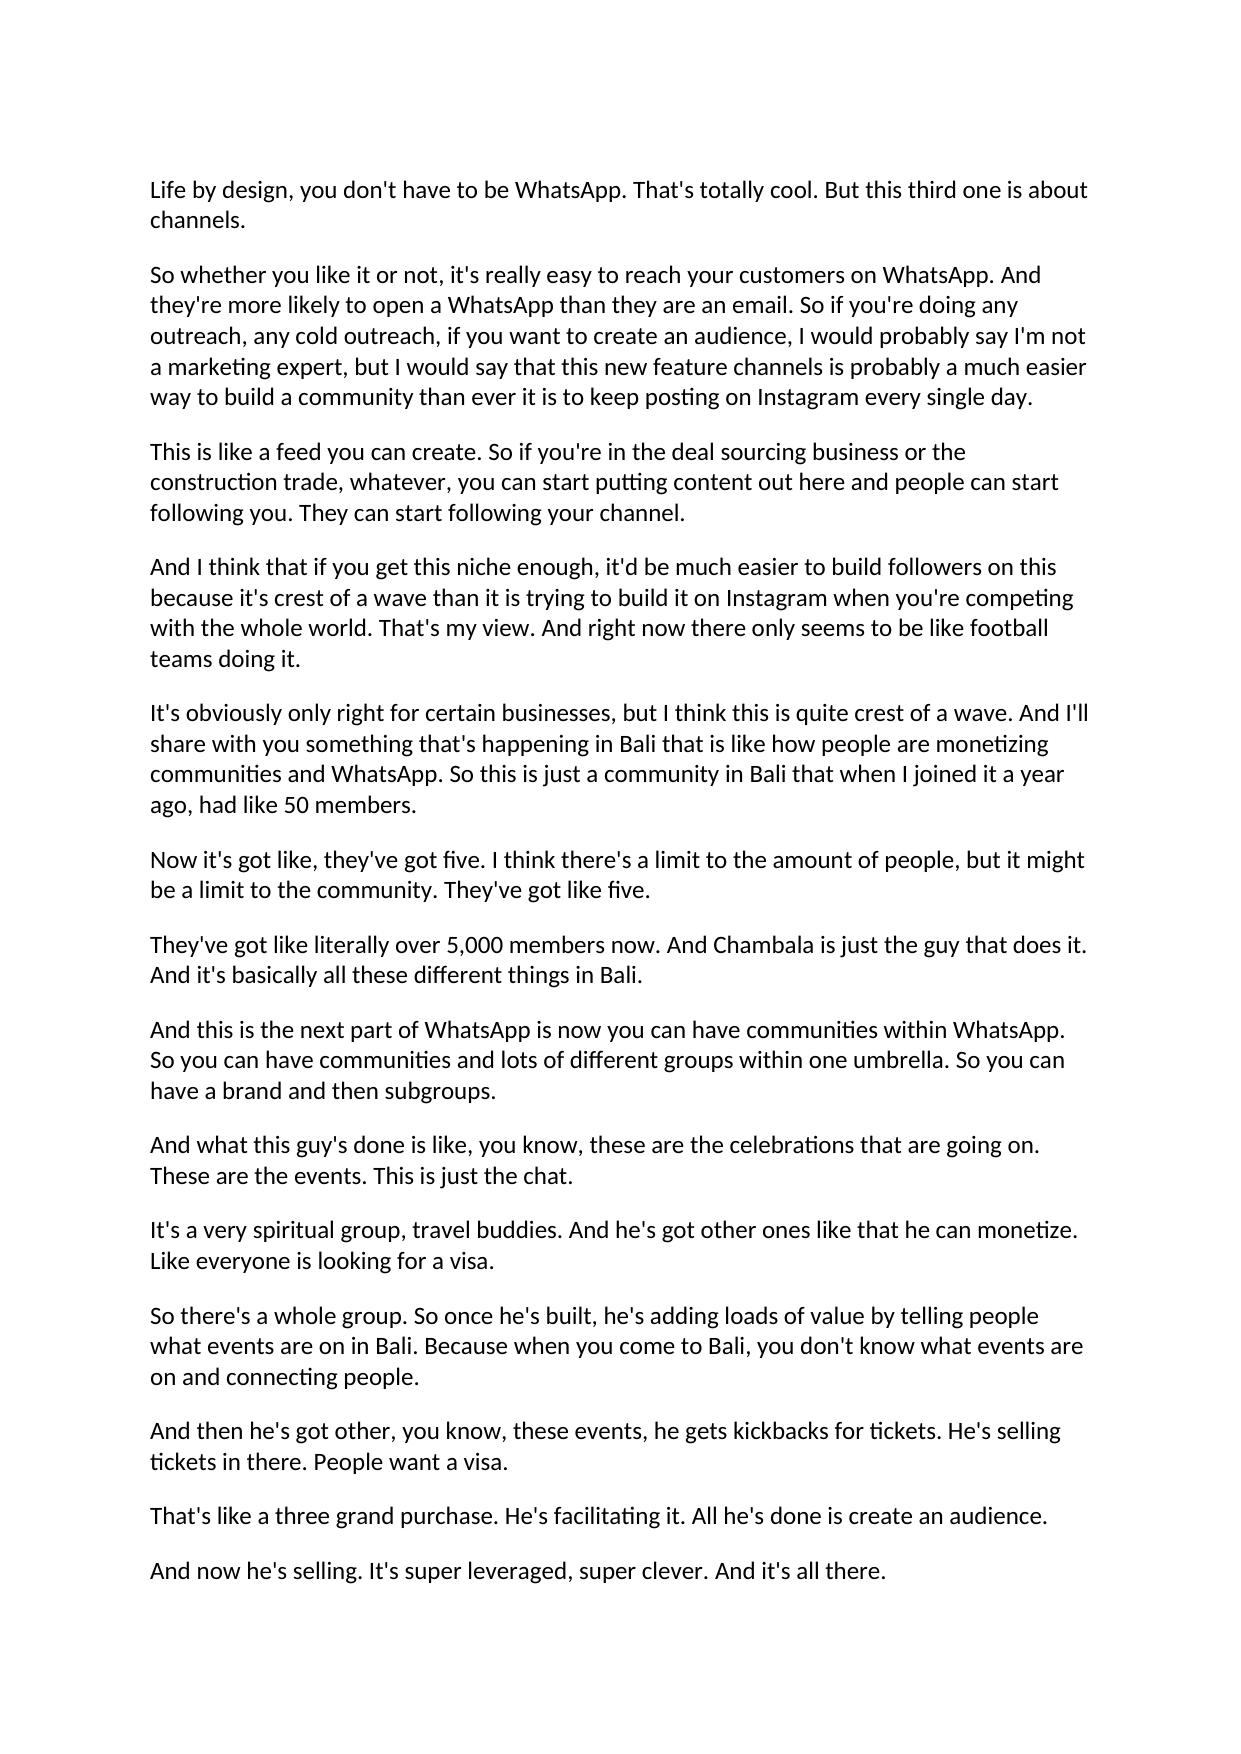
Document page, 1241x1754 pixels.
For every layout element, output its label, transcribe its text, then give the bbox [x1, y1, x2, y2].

text It's obviously only right for certain businesses, but I think this is quite crest of a wave. And I'll share with you something that's happening in Bali that is like how people are monetizing communities and WhatsApp. So this is just a community in Bali that when I joined it a year ago, had like 50 members. [150, 698, 1090, 820]
text And I think that if you get this niche enough, it'd be much easier to build followers on this because it's crest of a wave than it is trying to build it on Instagram when you're competing with the whole world. That's my view. And right now there only seems to be like football teams doing it. [150, 551, 1090, 673]
text That's like a three grand purchase. He's facilitating it. All he's done is create an audience. [150, 1501, 1090, 1531]
text It's a very spiritual group, travel buddies. And he's got other ones like that he can monetize. Like everyone is looking for a visa. [150, 1215, 1090, 1276]
text Life by design, you don't have to be WhatsApp. That's totally cool. But this third one is about channels. [150, 174, 1090, 235]
text And this is the next part of WhatsApp is now you can have communities within WhatsApp. So you can have communities and lots of different groups within one umbrella. So you can have a brand and then subgroups. [150, 1014, 1090, 1106]
text This is like a feed you can create. So if you're in the deal sourcing business or the construction trade, whatever, you can start putting content out here and people can start following you. They can start following your channel. [150, 436, 1090, 527]
text So there's a whole group. So once he's built, he's adding loads of value by telling people what events are on in Bali. Because when you come to Bali, you don't know what events are on and connecting people. [150, 1300, 1090, 1391]
text And now he's selling. It's super leveraged, super clever. And it's all there. [150, 1555, 1090, 1586]
text So whether you like it or not, it's really easy to reach your customers on WhatsApp. And they're more likely to open a WhatsApp than they are an email. So if you're doing any outreach, any cold outreach, if you want to create an audience, I would probably say I'm not a marketing expert, but I would say that this new feature channels is probably a much easier way to build a community than ever it is to keep posting on Instagram every single day. [150, 259, 1090, 412]
text They've got like literally over 5,000 members now. And Chambala is just the guy that does it. And it's basically all these different things in Bali. [150, 929, 1090, 990]
text And what this guy's done is like, you know, these are the celebrations that are going on. These are the events. This is just the chat. [150, 1129, 1090, 1191]
text And then he's got other, you know, these events, he gets kickbacks for tickets. He's selling tickets in there. People want a visa. [150, 1415, 1090, 1476]
text Now it's got like, they've got five. I think there's a limit to the amount of people, but it might be a limit to the community. They've got like five. [150, 844, 1090, 905]
